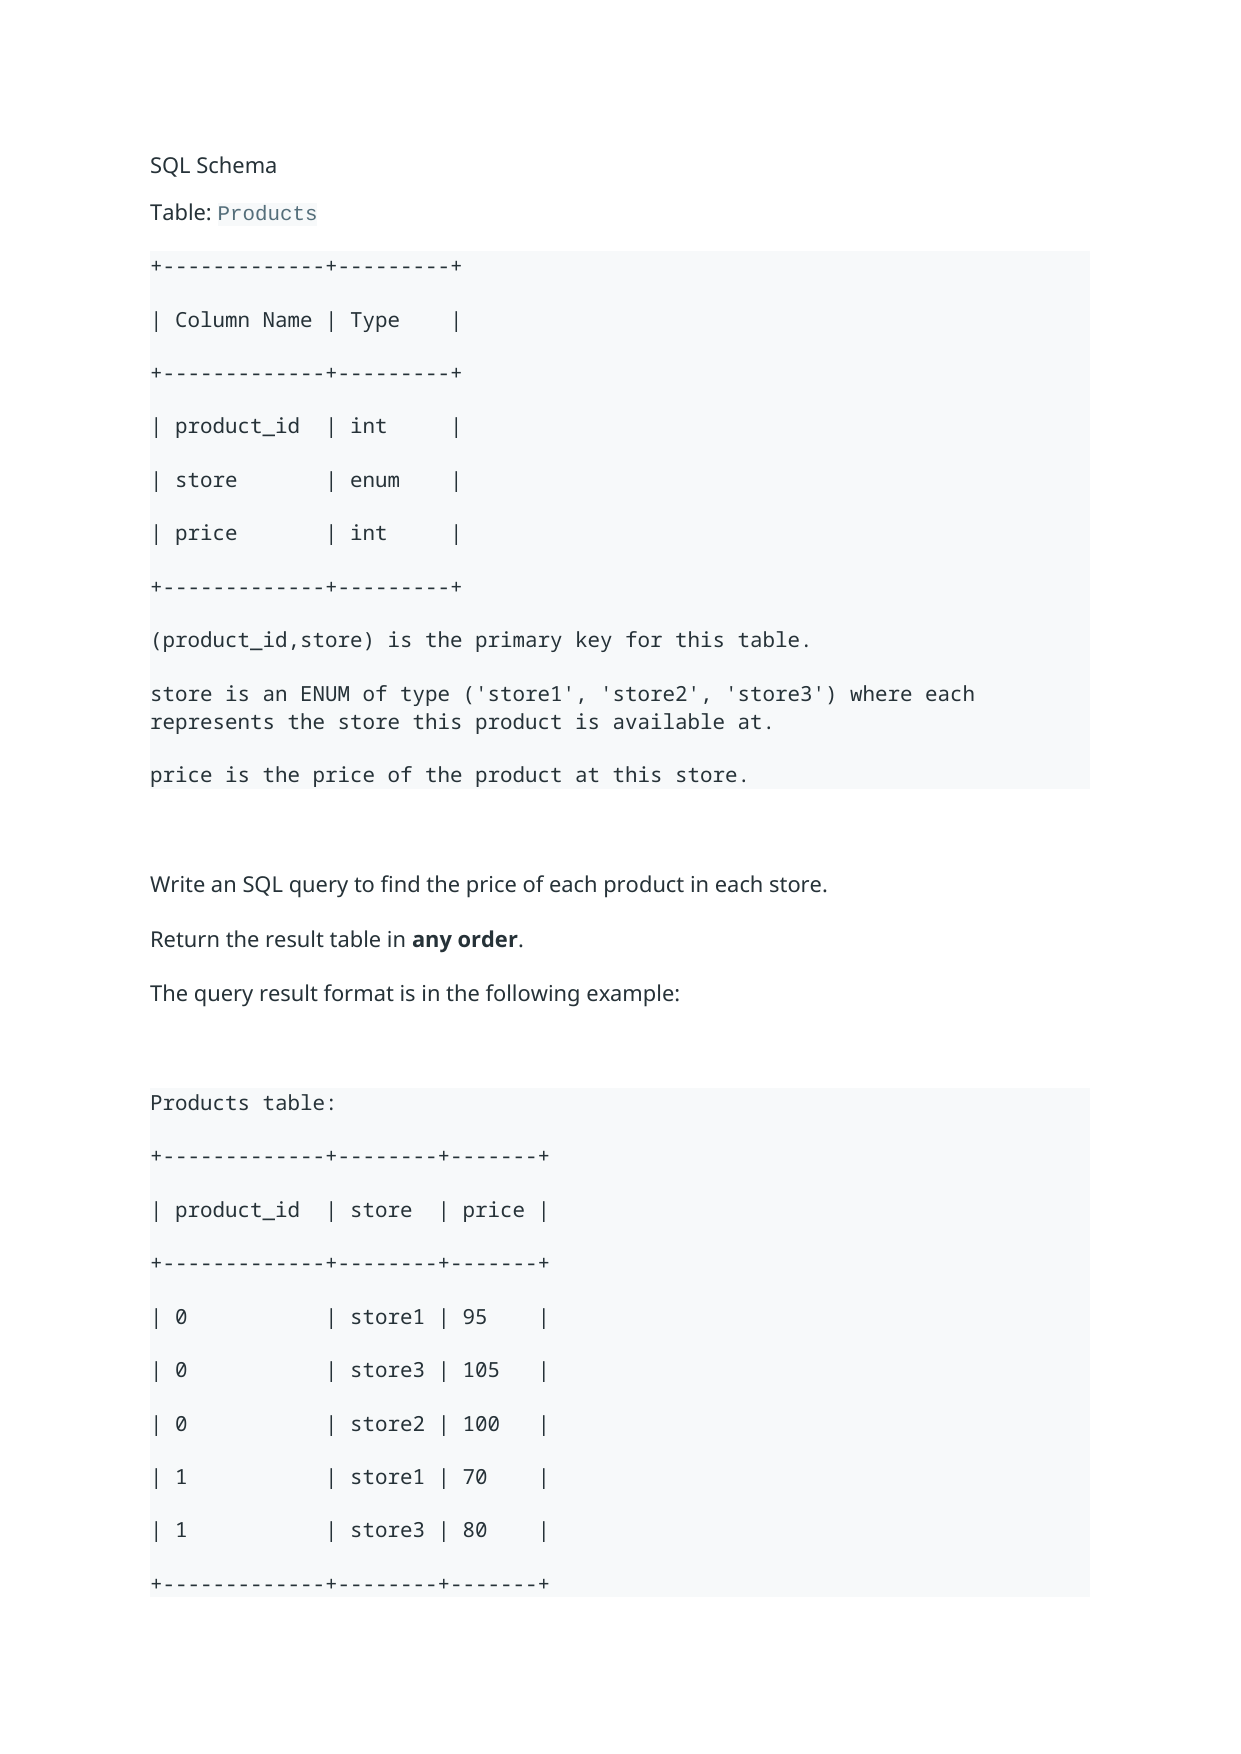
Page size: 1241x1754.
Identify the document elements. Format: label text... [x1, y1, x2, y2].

text | store | enum | [150, 465, 1090, 493]
text | product_id | store | price | [150, 1195, 1090, 1223]
text price is the price of the product at this store. [150, 761, 1090, 789]
text Return the result table in any order. [150, 924, 1090, 953]
text +-------------+--------+-------+ [150, 1569, 1090, 1597]
text The query result format is in the following example: [150, 978, 1090, 1008]
text Table: Products [150, 196, 1090, 226]
text +-------------+--------+-------+ [150, 1141, 1090, 1170]
text Products table: [150, 1088, 1090, 1116]
text | 1 | store3 | 80 | [150, 1516, 1090, 1544]
text store is an ENUM of type ('store1', 'store2', 'store3') where each represents the store this product is available at. [150, 679, 1090, 736]
text | 0 | store3 | 105 | [150, 1355, 1090, 1384]
text | product_id | int | [150, 412, 1090, 440]
text | 1 | store1 | 70 | [150, 1462, 1090, 1491]
text Write an SQL query to find the price of each product in each store. [150, 869, 1090, 899]
text +-------------+---------+ [150, 358, 1090, 387]
text | Column Name | Type | [150, 305, 1090, 333]
text | 0 | store1 | 95 | [150, 1302, 1090, 1330]
text | 0 | store2 | 100 | [150, 1409, 1090, 1437]
text (product_id,store) is the primary key for this table. [150, 625, 1090, 654]
text +-------------+--------+-------+ [150, 1248, 1090, 1277]
text | price | int | [150, 518, 1090, 547]
text SQL Schema [150, 150, 1090, 180]
text +-------------+---------+ [150, 251, 1090, 280]
text +-------------+---------+ [150, 572, 1090, 600]
